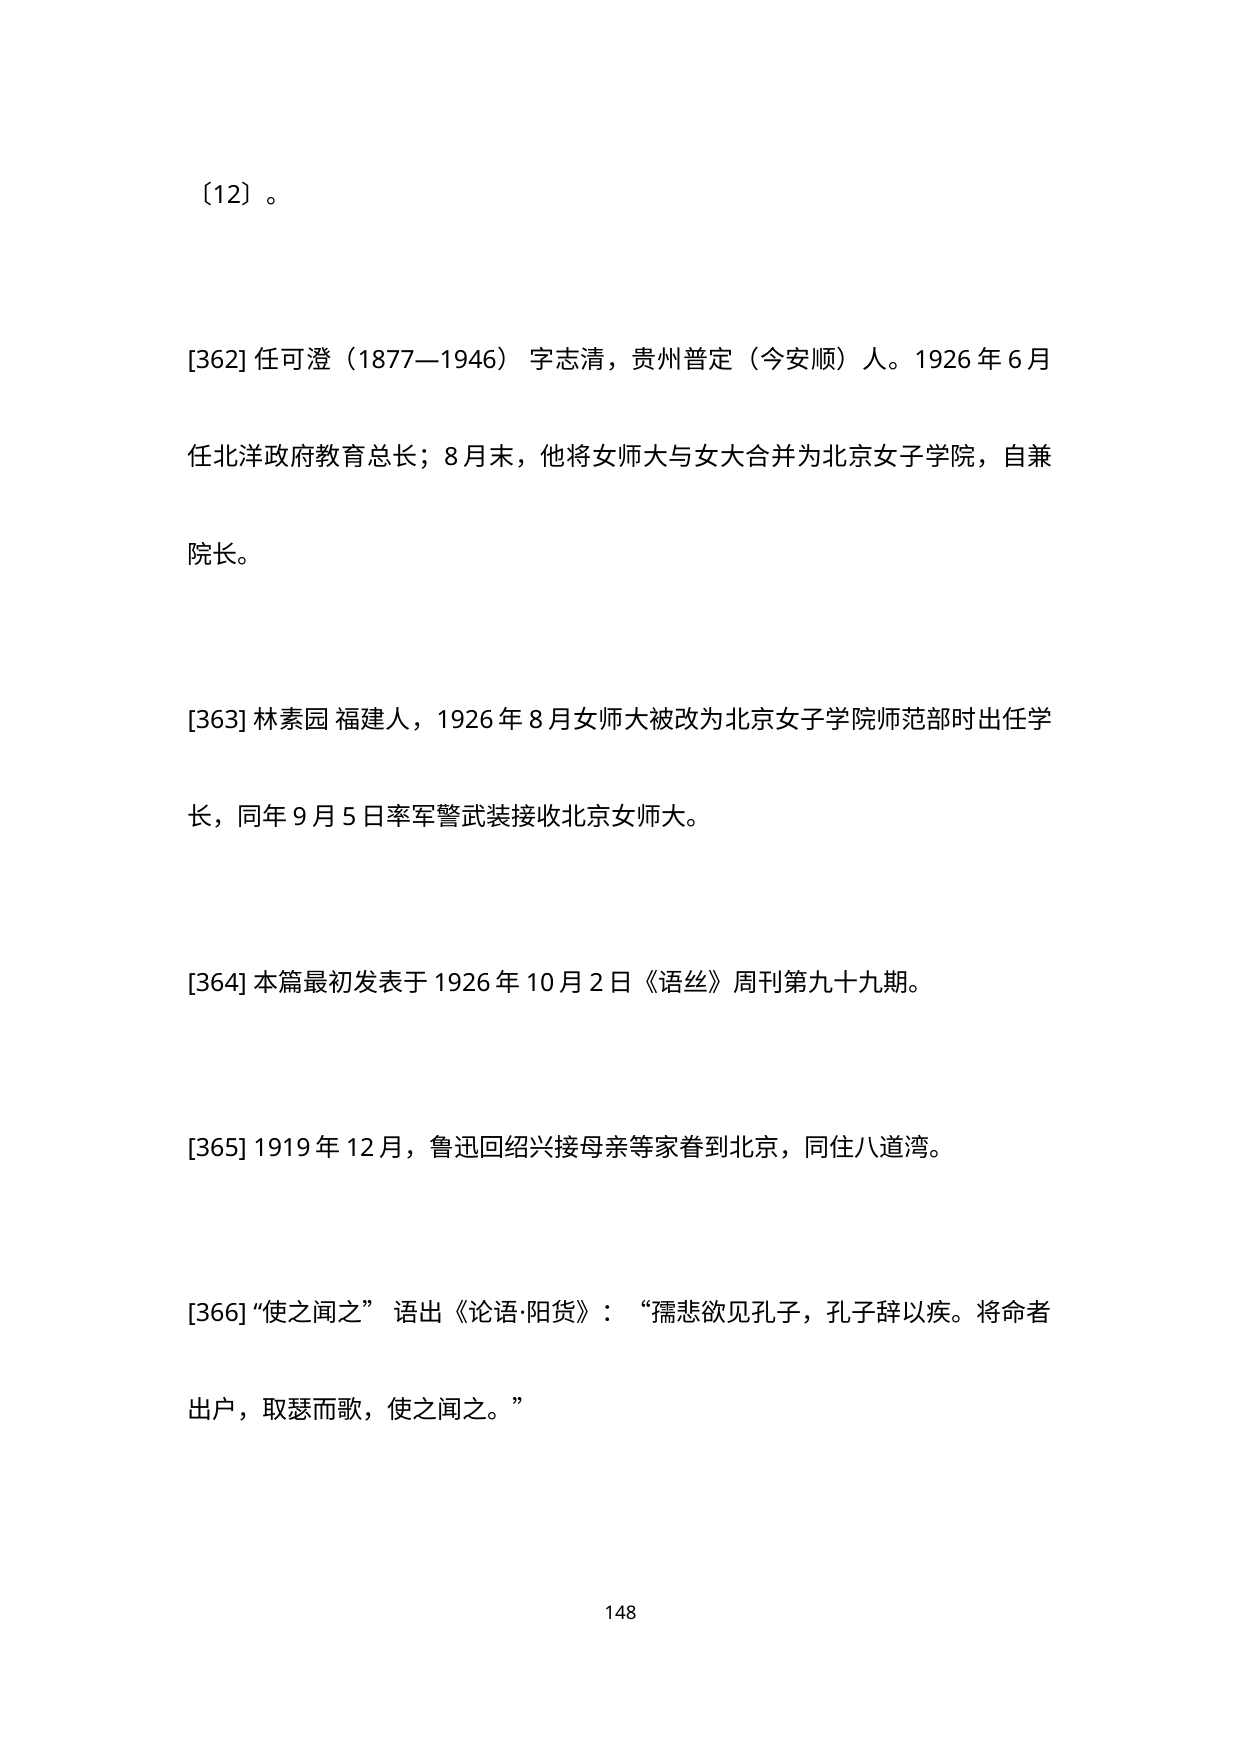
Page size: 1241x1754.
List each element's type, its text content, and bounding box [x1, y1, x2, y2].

text [363] 林素园 福建人，1926年8月女师大被改为北京女子学院师范部时出任学长，同年9月5日率军警武装接收北京女师大。 [187, 685, 1053, 847]
text [364] 本篇最初发表于1926年10月2日《语丝》周刊第九十九期。 [187, 948, 1053, 1013]
text [362] 任可澄（1877—1946） 字志清，贵州普定（今安顺）人。1926年6月任北洋政府教育总长；8月末，他将女师大与女大合并为北京女子学院，自兼院长。 [187, 325, 1053, 585]
text [365] 1919年12月，鲁迅回绍兴接母亲等家眷到北京，同住八道湾。 [187, 1113, 1053, 1178]
text [366] “使之闻之” 语出《论语·阳货》：“孺悲欲见孔子，孔子辞以疾。将命者出户，取瑟而歌，使之闻之。” [187, 1278, 1053, 1440]
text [187, 160, 1053, 225]
